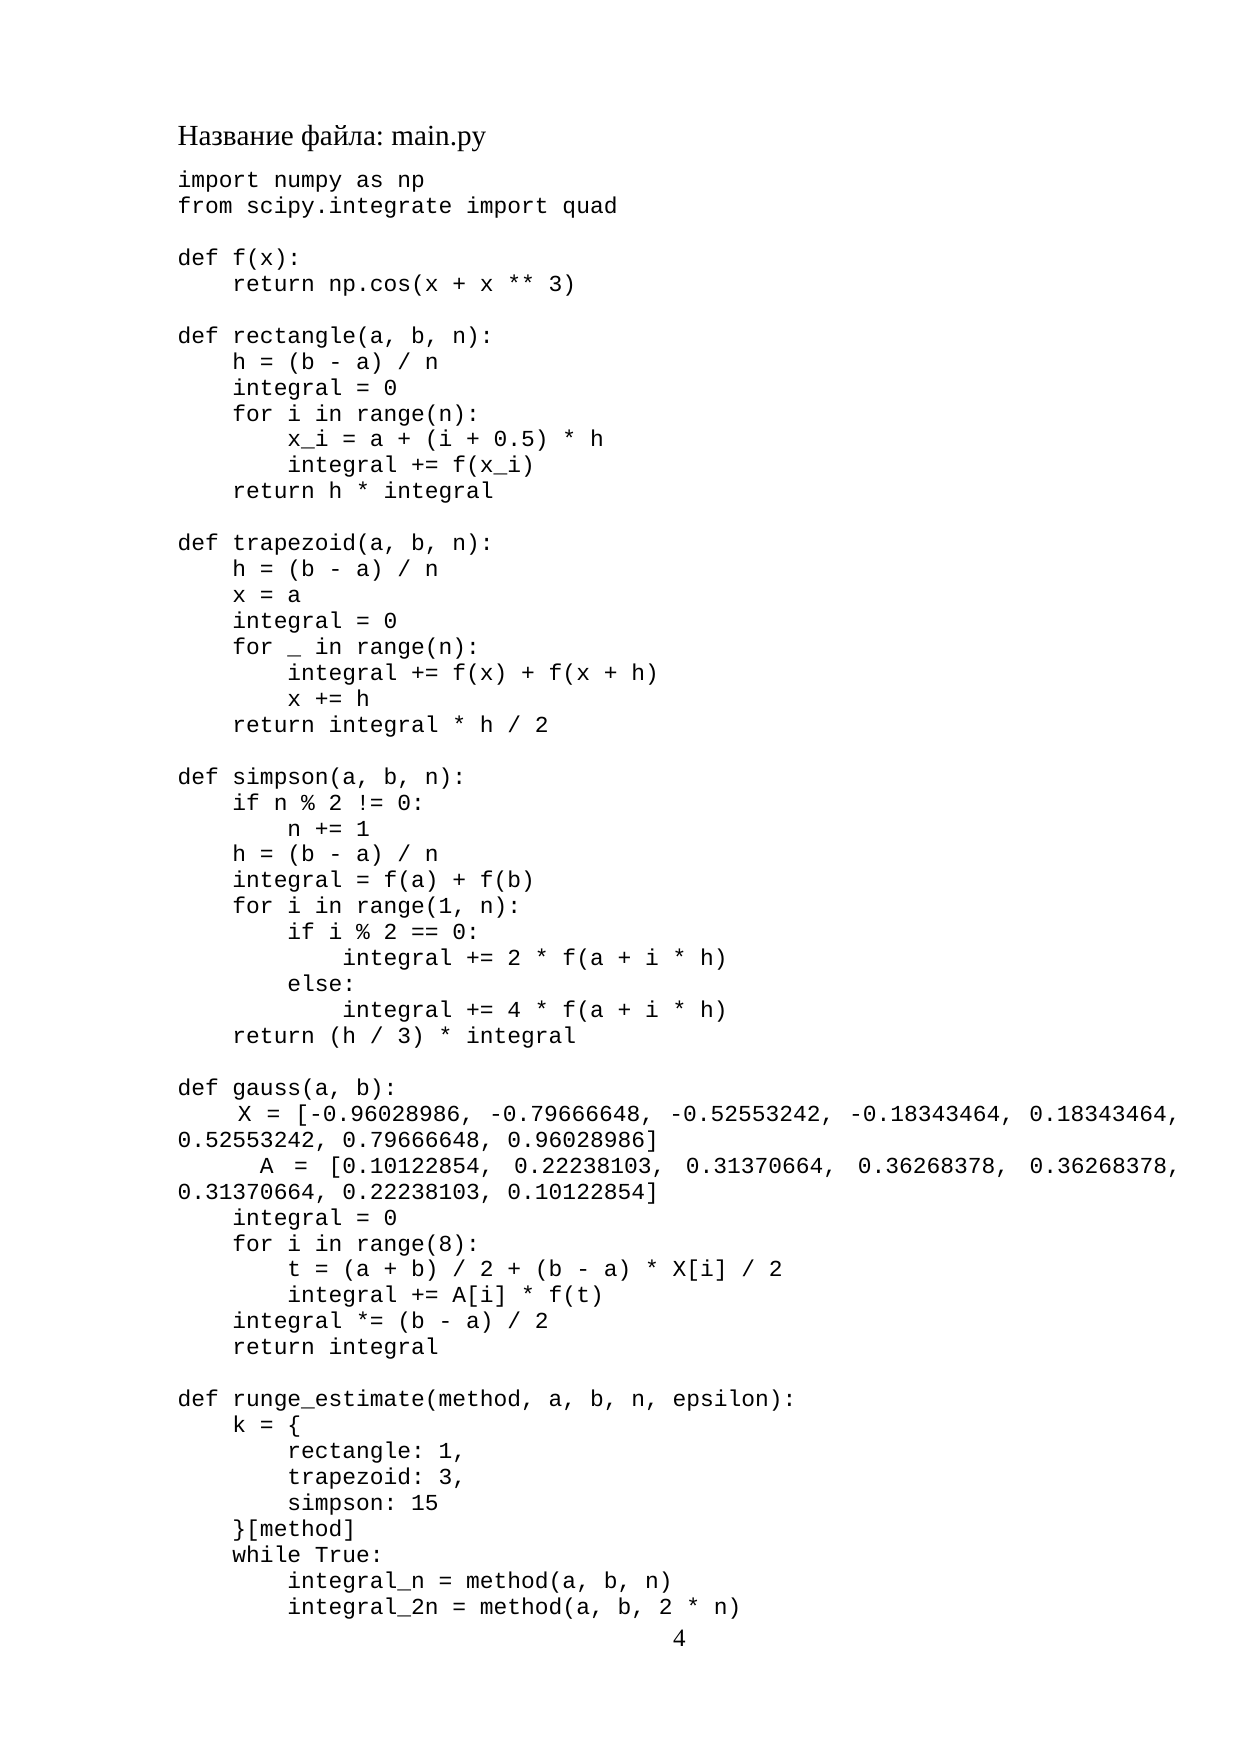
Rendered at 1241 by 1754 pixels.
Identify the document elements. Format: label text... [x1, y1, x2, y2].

text return integral * h / 2 [177, 713, 1181, 739]
text def gauss(a, b): [177, 1076, 1181, 1102]
text rectangle: 1, [177, 1439, 1181, 1465]
text return integral [177, 1336, 1181, 1362]
text while True: [177, 1543, 1181, 1569]
text else: [177, 972, 1181, 998]
text x_i = a + (i + 0.5) * h [177, 428, 1181, 454]
text def f(x): [177, 246, 1181, 272]
text if i % 2 == 0: [177, 921, 1181, 947]
text from scipy.integrate import quad [177, 194, 1181, 220]
text n += 1 [177, 817, 1181, 843]
text return h * integral [177, 480, 1181, 506]
text integral += A[i] * f(t) [177, 1284, 1181, 1310]
text integral *= (b - a) / 2 [177, 1310, 1181, 1336]
text simpson: 15 [177, 1491, 1181, 1517]
text def simpson(a, b, n): [177, 765, 1181, 791]
text k = { [177, 1413, 1181, 1439]
text integral += 2 * f(a + i * h) [177, 947, 1181, 972]
text for i in range(n): [177, 402, 1181, 428]
text h = (b - a) / n [177, 350, 1181, 376]
text import numpy as np [177, 168, 1181, 194]
text integral += f(x) + f(x + h) [177, 661, 1181, 687]
text def rectangle(a, b, n): [177, 324, 1181, 350]
text integral = 0 [177, 1206, 1181, 1232]
text integral = f(a) + f(b) [177, 869, 1181, 895]
text integral = 0 [177, 609, 1181, 635]
text def trapezoid(a, b, n): [177, 532, 1181, 557]
text x += h [177, 687, 1181, 713]
text integral = 0 [177, 376, 1181, 402]
text return (h / 3) * integral [177, 1024, 1181, 1050]
text A = [0.10122854, 0.22238103, 0.31370664, 0.36268378, 0.36268378, 0.31370664, 0.22238103, 0.10122854] [177, 1154, 1181, 1206]
text integral_2n = method(a, b, 2 * n) [177, 1595, 1181, 1621]
text integral += f(x_i) [177, 454, 1181, 480]
text for i in range(8): [177, 1232, 1181, 1258]
text Название файла: main.py [177, 118, 1181, 152]
text }[method] [177, 1517, 1181, 1543]
text X = [-0.96028986, -0.79666648, -0.52553242, -0.18343464, 0.18343464, 0.52553242, 0.79666648, 0.96028986] [177, 1102, 1181, 1154]
text trapezoid: 3, [177, 1465, 1181, 1491]
text t = (a + b) / 2 + (b - a) * X[i] / 2 [177, 1258, 1181, 1284]
text integral_n = method(a, b, n) [177, 1569, 1181, 1595]
text x = a [177, 583, 1181, 609]
text h = (b - a) / n [177, 557, 1181, 583]
text return np.cos(x + x ** 3) [177, 272, 1181, 298]
text integral += 4 * f(a + i * h) [177, 998, 1181, 1024]
text if n % 2 != 0: [177, 791, 1181, 817]
text h = (b - a) / n [177, 843, 1181, 869]
text for _ in range(n): [177, 635, 1181, 661]
text for i in range(1, n): [177, 895, 1181, 921]
text def runge_estimate(method, a, b, n, epsilon): [177, 1387, 1181, 1413]
